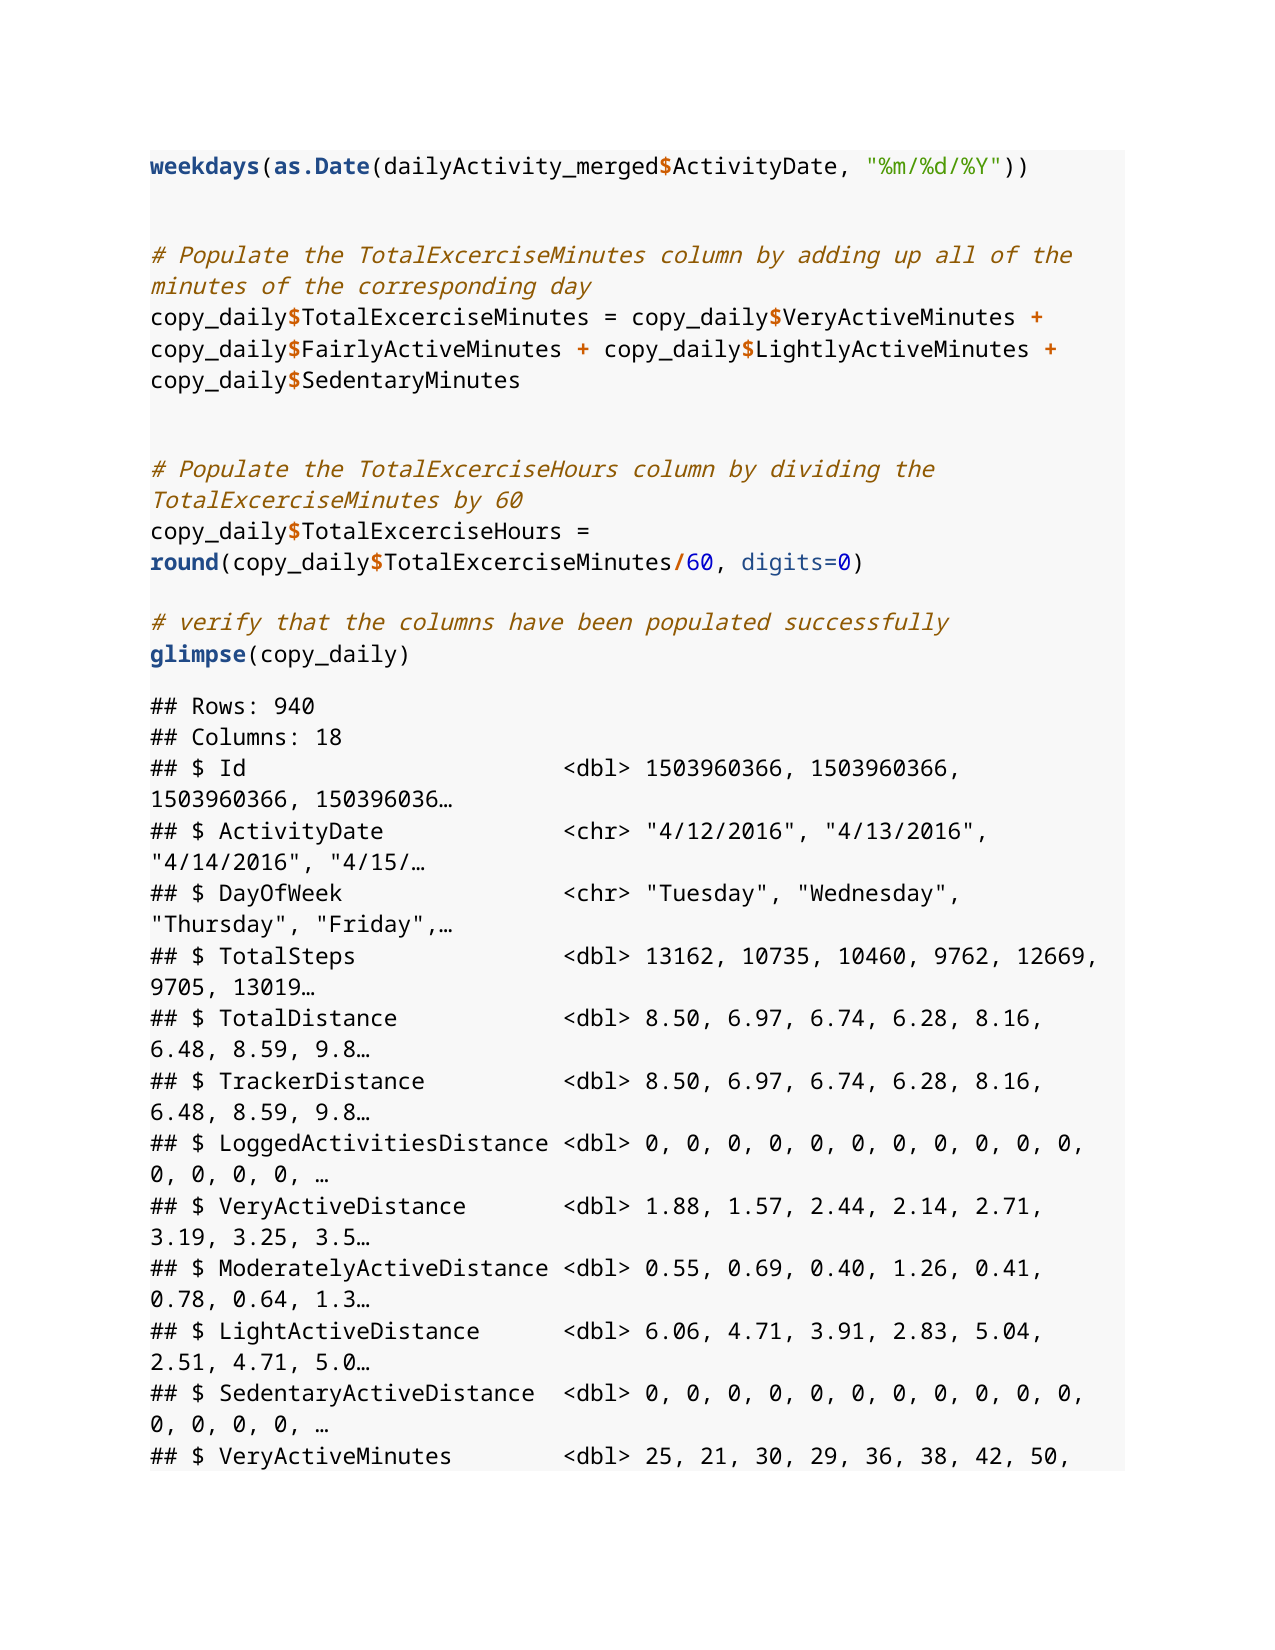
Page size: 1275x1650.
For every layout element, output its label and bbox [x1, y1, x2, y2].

text [150, 150, 1125, 669]
text [150, 689, 1125, 1471]
